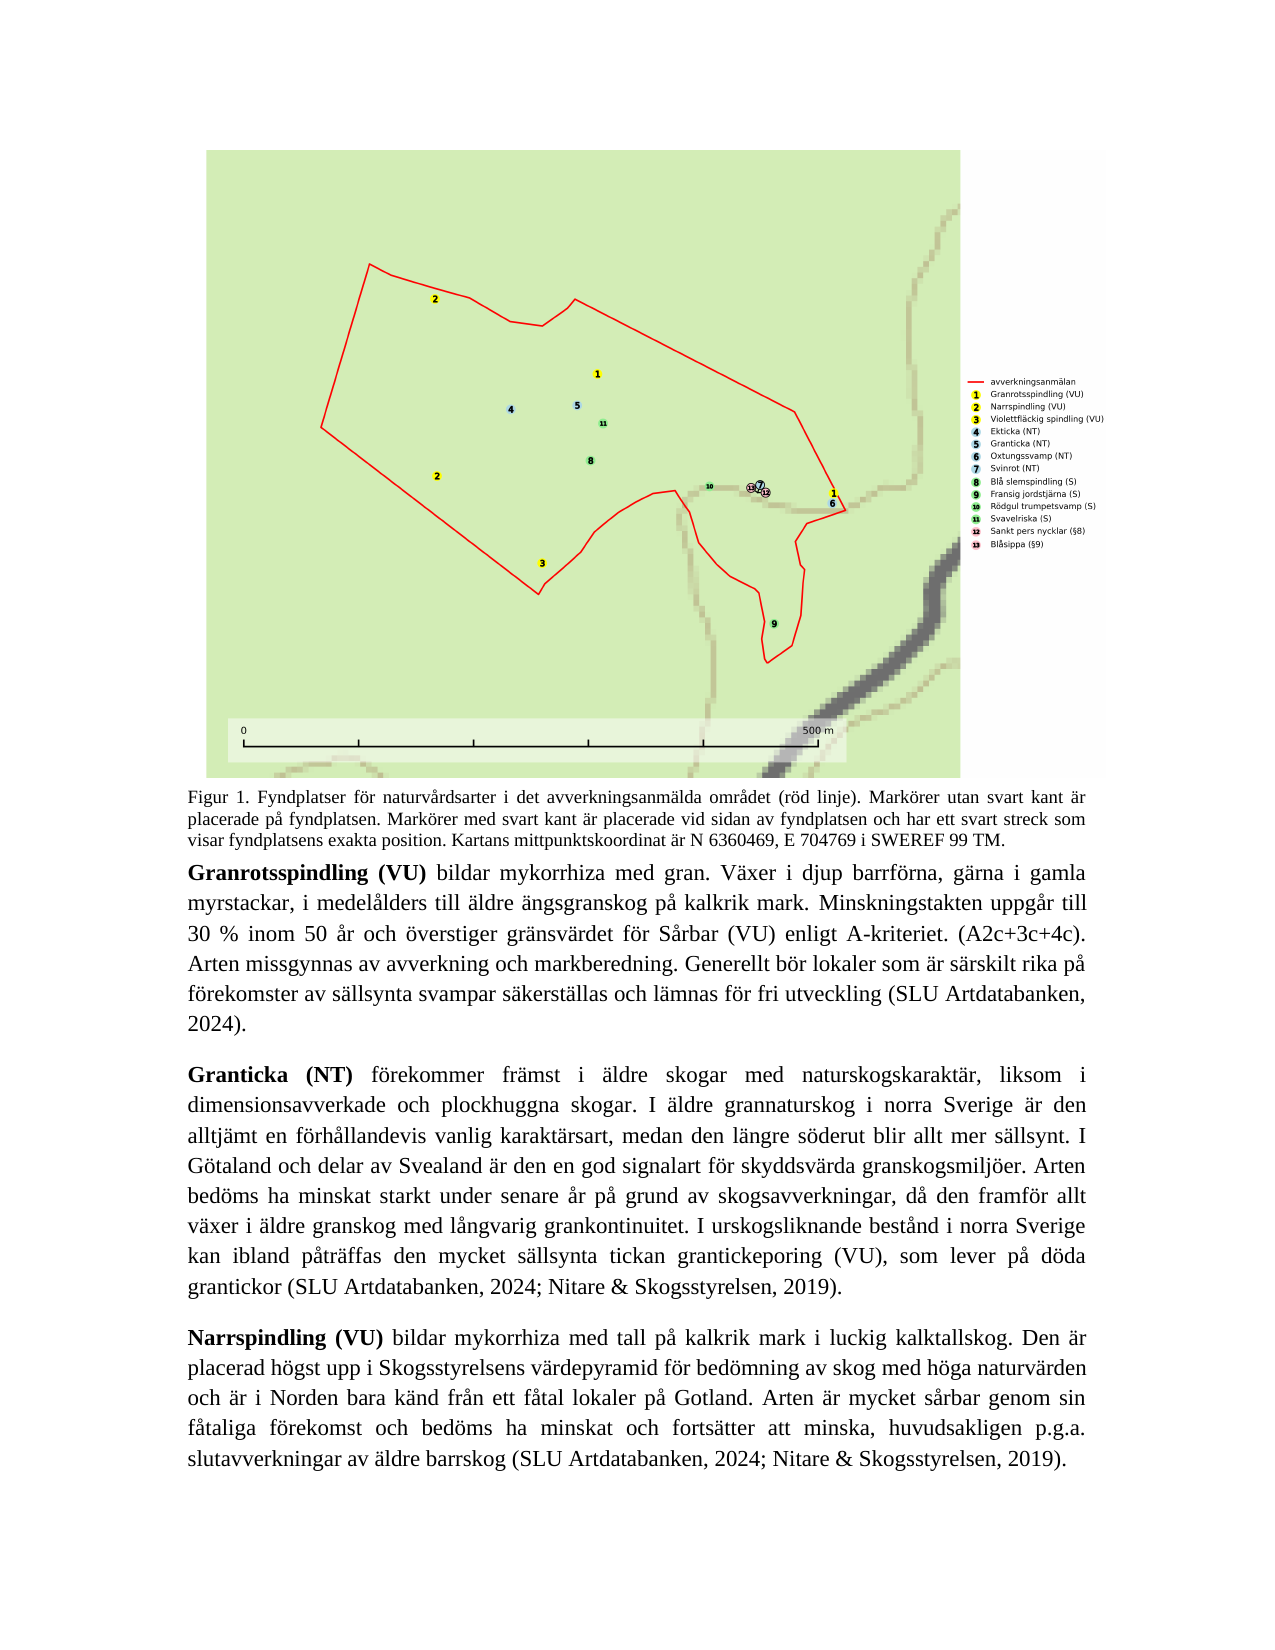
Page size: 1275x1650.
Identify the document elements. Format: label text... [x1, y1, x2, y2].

text Granticka (NT) förekommer främst i äldre skogar med naturskogskaraktär, liksom i dimensionsavverkade och plockhuggna skogar. I äldre grannaturskog i norra Sverige är den alltjämt en förhållandevis vanlig karaktärsart, medan den längre söderut blir allt mer sällsynt. I Götaland och delar av Svealand är den en god signalart för skyddsvärda granskogsmiljöer. Arten bedöms ha minskat starkt under senare år på grund av skogsavverkningar, då den framför allt växer i äldre granskog med långvarig grankontinuitet. I urskogsliknande bestånd i norra Sverige kan ibland påträffas den mycket sällsynta tickan grantickeporing (VU), som lever på döda grantickor (SLU Artdatabanken, 2024; Nitare & Skogsstyrelsen, 2019). [187, 1061, 1087, 1299]
text Figur 1. Fyndplatser för naturvårdsarter i det avverkningsanmälda området (röd linje). Markörer utan svart kant är placerade på fyndplatsen. Markörer med svart kant är placerade vid sidan av fyndplatsen och har ett svart streck som visar fyndplatsens exakta position. Kartans mittpunktskoordinat är N 6360469, E 704769 i SWEREF 99 TM. [187, 786, 1087, 851]
text Narrspindling (VU) bildar mykorrhiza med tall på kalkrik mark i luckig kalktallskog. Den är placerad högst upp i Skogsstyrelsens värdepyramid för bedömning av skog med höga naturvärden och är i Norden bara känd från ett fåtal lokaler på Gotland. Arten är mycket sårbar genom sin fåtaliga förekomst och bedöms ha minskat och fortsätter att minska, huvudsakligen p.g.a. slutavverkningar av äldre barrskog (SLU Artdatabanken, 2024; Nitare & Skogsstyrelsen, 2019). [187, 1324, 1087, 1471]
text Granrotsspindling (VU) bildar mykorrhiza med gran. Växer i djup barrförna, gärna i gamla myrstackar, i medelålders till äldre ängsgranskog på kalkrik mark. Minskningstakten uppgår till 30 % inom 50 år och överstiger gränsvärdet för Sårbar (VU) enligt A-kriteriet. (A2c+3c+4c). Arten missgynnas av avverkning och markberedning. Generellt bör lokaler som är särskilt rika på förekomster av sällsynta svampar säkerställas och lämnas för fri utveckling (SLU Artdatabanken, 2024). [187, 859, 1087, 1037]
picture [206, 150, 1107, 778]
